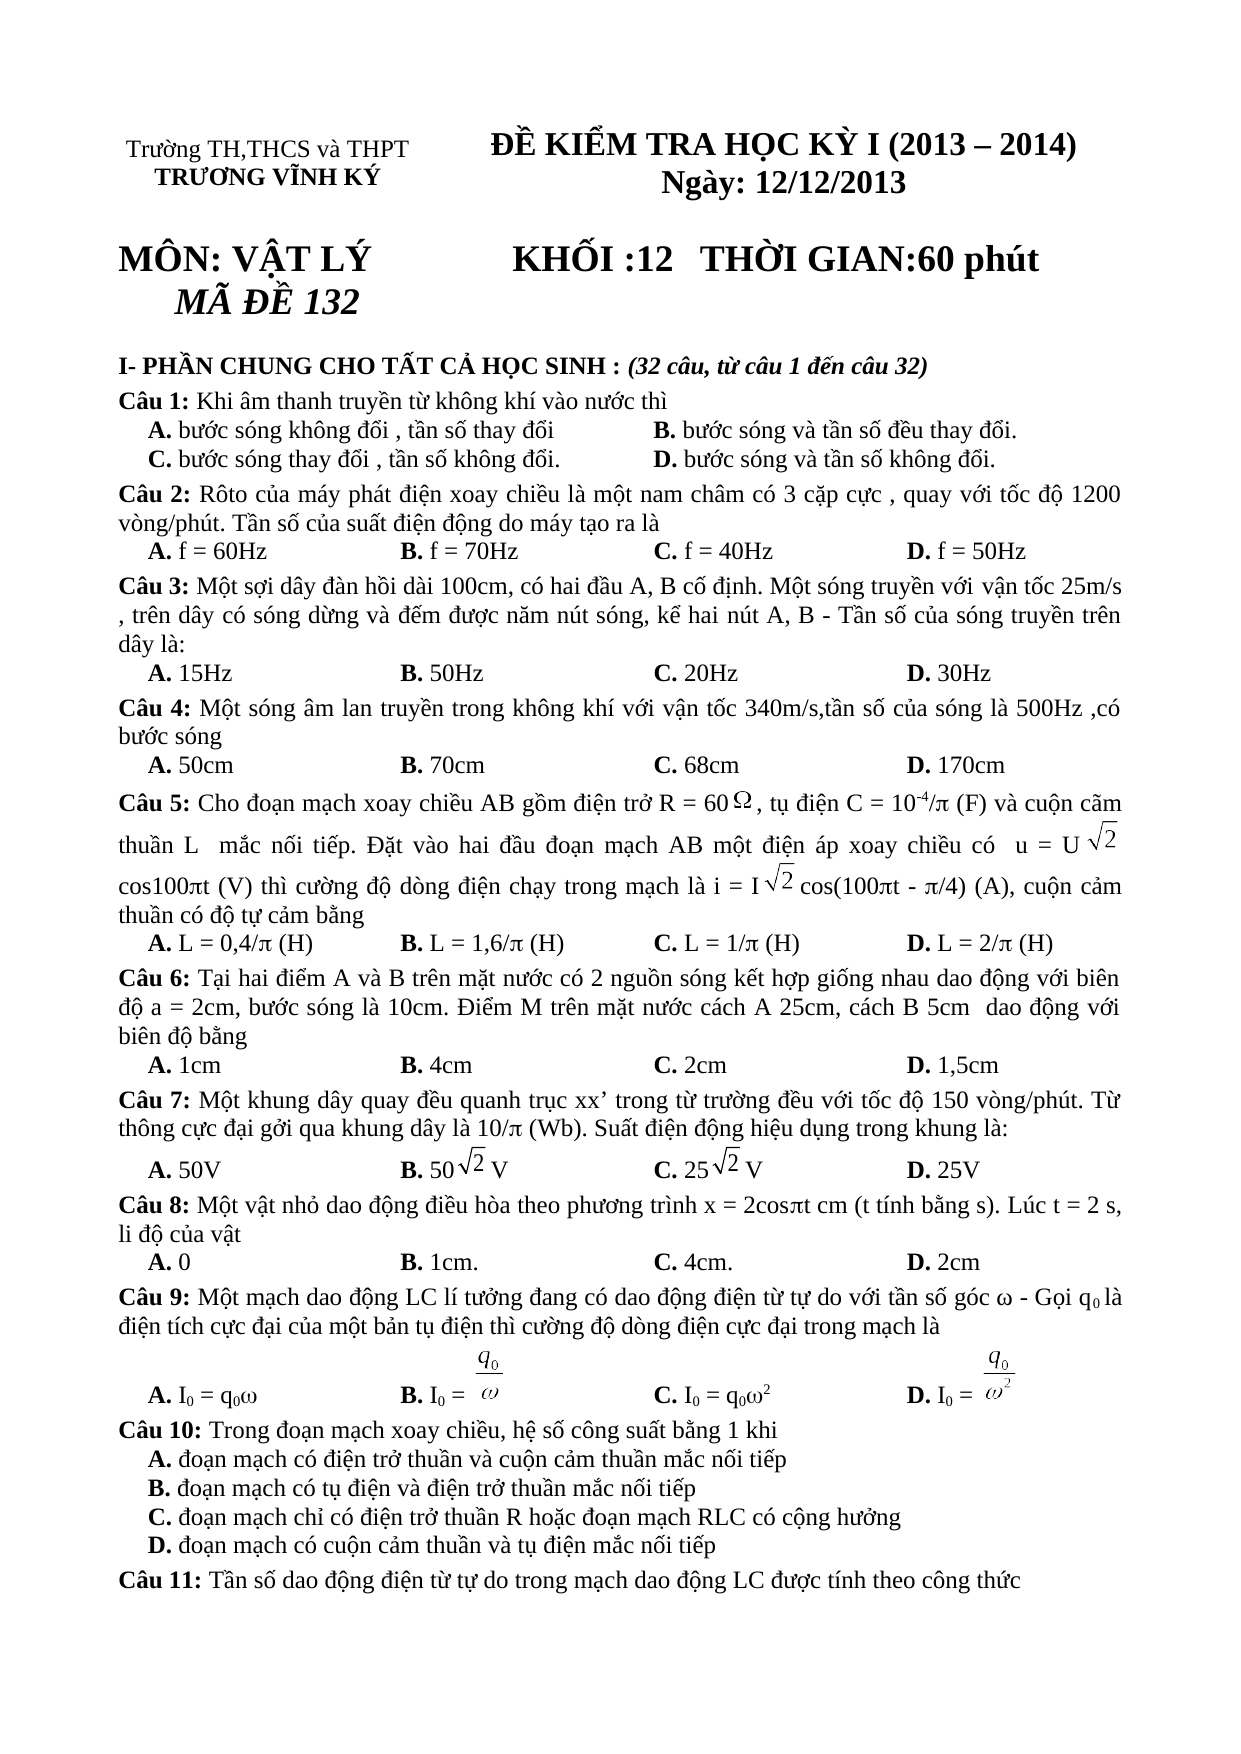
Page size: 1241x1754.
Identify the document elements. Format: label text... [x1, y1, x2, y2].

text MÃ ĐỀ 132 [118, 279, 1122, 323]
text Câu 4: Một sóng âm lan truyền trong không khí với vận tốc 340m/s,tần số của sóng là 500Hz ,có bước sóng [118, 693, 1122, 750]
text Câu 10: Trong đoạn mạch xoay chiều, hệ số công suất bằng 1 khi [118, 1416, 1122, 1444]
table_header ĐỀ KIỂM TRA HỌC KỲ I (2013 – 2014) Ngày: 12/12/2013 [428, 89, 1139, 236]
text Câu 8: Một vật nhỏ dao động điều hòa theo phương trình x = 2cost cm (t tính bằng s). Lúc t = 2 s, li độ của vật [118, 1190, 1122, 1247]
text A. 50V B. 50V C. 25V D. 25V [118, 1142, 1122, 1184]
text A. I0 = q0 B. I0 = C. I0 = q02 D. I0 = [118, 1340, 1122, 1409]
text A. 1cm B. 4cm C. 2cm D. 1,5cm [118, 1050, 1122, 1078]
text Câu 6: Tại hai điểm A và B trên mặt nước có 2 nguồn sóng kết hợp giống nhau dao động với biên độ a = 2cm, bước sóng là 10cm. Điểm M trên mặt nước cách A 25cm, cách B 5cm dao động với biên độ bằng [118, 963, 1122, 1050]
text Câu 11: Tần số dao động điện từ tự do trong mạch dao động LC được tính theo công thức [118, 1566, 1122, 1594]
text A. 15Hz B. 50Hz C. 20Hz D. 30Hz [118, 658, 1122, 686]
text D. đoạn mạch có cuộn cảm thuần và tụ điện mắc nối tiếp [118, 1531, 1122, 1559]
text Câu 9: Một mạch dao động LC lí tưởng đang có dao động điện từ tự do với tần số góc ω - Gọi q0 là điện tích cực đại của một bản tụ điện thì cường độ dòng điện cực đại trong mạch là [118, 1282, 1122, 1340]
text B. đoạn mạch có tụ điện và điện trở thuần mắc nối tiếp [118, 1473, 1122, 1502]
text C. bước sóng thay đổi , tần số không đổi. D. bước sóng và tần số không đổi. [118, 444, 1122, 473]
text A. 0 B. 1cm. C. 4cm. D. 2cm [118, 1247, 1122, 1276]
text MÔN: VẬT LÝ KHỐI :12 THỜI GIAN:60 phút [118, 236, 1122, 279]
text C. đoạn mạch chỉ có điện trở thuần R hoặc đoạn mạch RLC có cộng hưởng [118, 1502, 1122, 1531]
text A. đoạn mạch có điện trở thuần và cuộn cảm thuần mắc nối tiếp [118, 1444, 1122, 1473]
text I- PHẦN CHUNG CHO TẤT CẢ HỌC SINH : (32 câu, từ câu 1 đến câu 32) [118, 351, 1122, 380]
text Câu 2: Rôto của máy phát điện xoay chiều là một nam châm có 3 cặp cực , quay với tốc độ 1200 vòng/phút. Tần số của suất điện động do máy tạo ra là [118, 479, 1122, 536]
text Câu 7: Một khung dây quay đều quanh trục xx’ trong từ trường đều với tốc độ 150 vòng/phút. Từ thông cực đại gởi qua khung dây là 10/ (Wb). Suất điện động hiệu dụng trong khung là: [118, 1085, 1122, 1142]
text Câu 1: Khi âm thanh truyền từ không khí vào nước thì [118, 386, 1122, 415]
text A. 50cm B. 70cm C. 68cm D. 170cm [118, 750, 1122, 779]
text A. L = 0,4/ (H) B. L = 1,6/ (H) C. L = 1/ (H) D. L = 2/ (H) [118, 928, 1122, 957]
text A. bước sóng không đổi , tần số thay đổi B. bước sóng và tần số đều thay đổi. [118, 415, 1122, 444]
text Câu 5: Cho đoạn mạch xoay chiều AB gồm điện trở R = 60, tụ điện C = 10-4/ (F) và cuộn cãm thuần L mắc nối tiếp. Đặt vào hai đầu đoạn mạch AB một điện áp xoay chiều có u = Ucos100t (V) thì cường độ dòng điện chạy trong mạch là i = Icos(100t - /4) (A), cuộn cảm thuần có độ tự cảm bằng [118, 785, 1122, 928]
table_header Trường TH,THCS và THPT TRƯƠNG VĨNH KÝ [107, 89, 428, 236]
text Câu 3: Một sợi dây đàn hồi dài 100cm, có hai đầu A, B cố định. Một sóng truyền với vận tốc 25m/s , trên dây có sóng dừng và đếm được năm nút sóng, kể hai nút A, B - Tần số của sóng truyền trên dây là: [118, 571, 1122, 658]
text A. f = 60Hz B. f = 70Hz C. f = 40Hz D. f = 50Hz [118, 536, 1122, 565]
